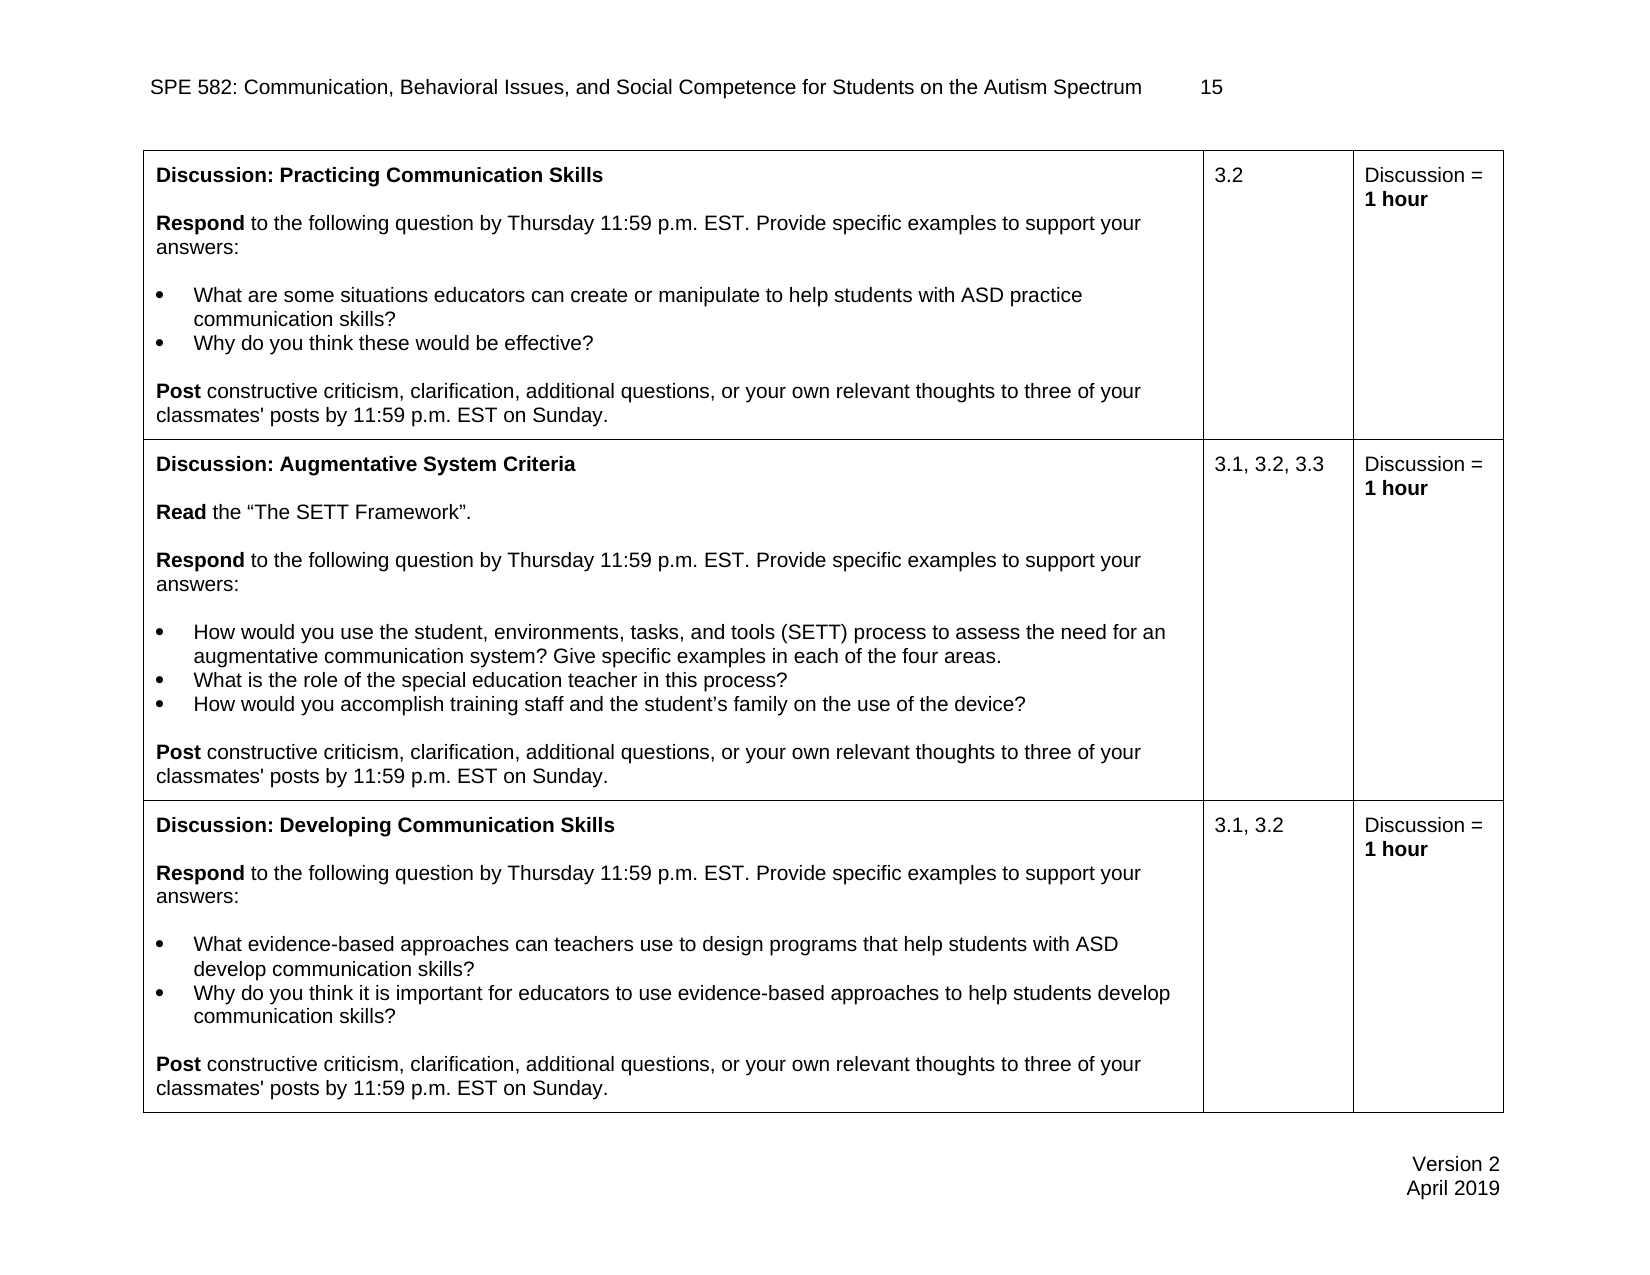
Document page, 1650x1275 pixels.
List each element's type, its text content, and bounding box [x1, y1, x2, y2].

table_cell Discussion = 1 hour [1354, 440, 1503, 799]
table_cell Discussion: Practicing Communication Skills Respond to the following question by Thursday 11:59 p.m. EST. Provide specific examples to support your answers: What are some situations educators can create or manipulate to help students with ASD practice communication skills? Why do you think these would be effective? Post constructive criticism, clarification, additional questions, or your own relevant thoughts to three of your classmates' posts by 11:59 p.m. EST on Sunday. [144, 151, 1203, 439]
table_cell 3.1, 3.2 [1204, 801, 1353, 1112]
table_cell Discussion: Developing Communication Skills Respond to the following question by Thursday 11:59 p.m. EST. Provide specific examples to support your answers: What evidence-based approaches can teachers use to design programs that help students with ASD develop communication skills? Why do you think it is important for educators to use evidence-based approaches to help students develop communication skills? Post constructive criticism, clarification, additional questions, or your own relevant thoughts to three of your classmates' posts by 11:59 p.m. EST on Sunday. [144, 801, 1203, 1112]
table_cell Discussion = 1 hour [1354, 151, 1503, 439]
table_cell 3.2 [1204, 151, 1353, 439]
table_cell Discussion: Augmentative System Criteria Read the “The SETT Framework”. Respond to the following question by Thursday 11:59 p.m. EST. Provide specific examples to support your answers: How would you use the student, environments, tasks, and tools (SETT) process to assess the need for an augmentative communication system? Give specific examples in each of the four areas. What is the role of the special education teacher in this process? How would you accomplish training staff and the student’s family on the use of the device? Post constructive criticism, clarification, additional questions, or your own relevant thoughts to three of your classmates' posts by 11:59 p.m. EST on Sunday. [144, 440, 1203, 799]
table_cell 3.1, 3.2, 3.3 [1204, 440, 1353, 799]
table_cell Discussion = 1 hour [1354, 801, 1503, 1112]
